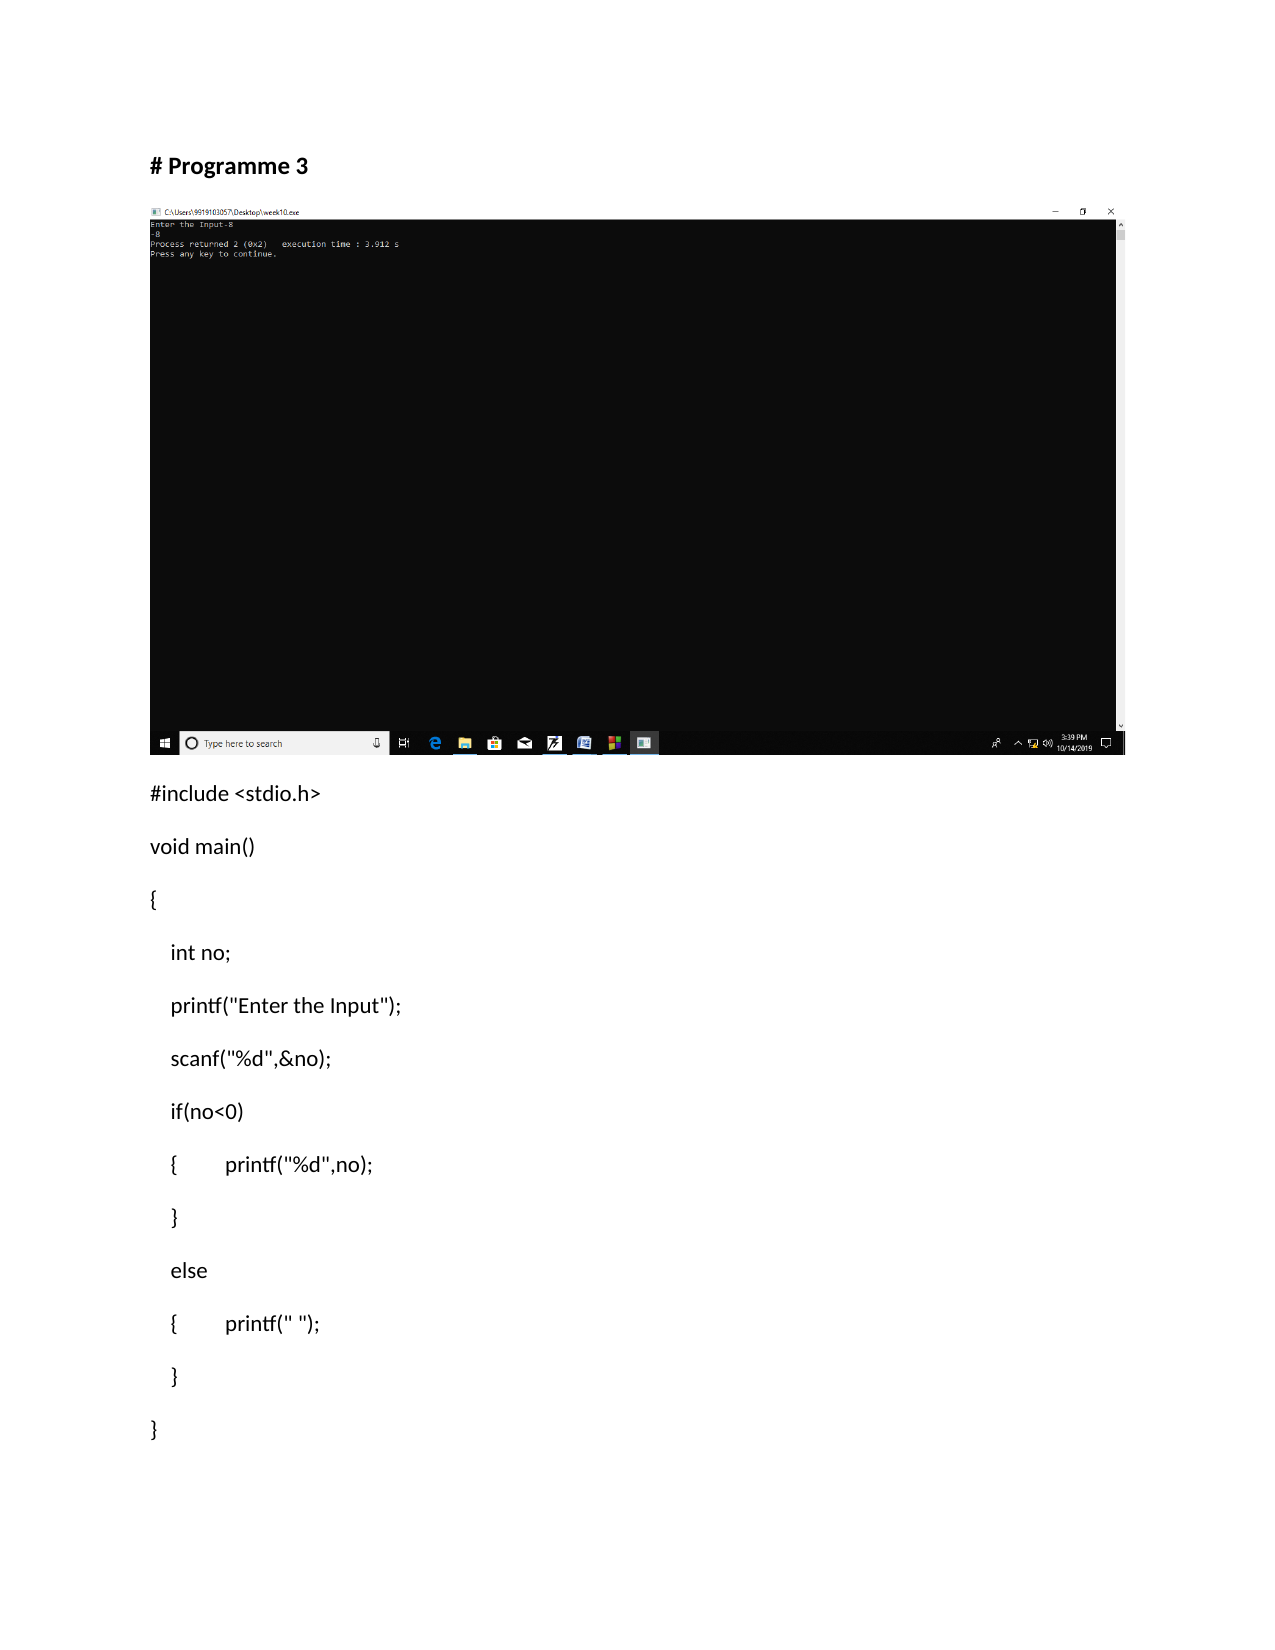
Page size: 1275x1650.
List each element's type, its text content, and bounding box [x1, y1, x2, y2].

text { printf("%d",no); [150, 1150, 1125, 1178]
text { printf(" "); [150, 1309, 1125, 1337]
text } [150, 1203, 1125, 1231]
text } [150, 1362, 1125, 1391]
text void main() [150, 832, 1125, 860]
text else [150, 1256, 1125, 1284]
text { [150, 885, 1125, 913]
picture [150, 205, 1125, 755]
text if(no<0) [150, 1097, 1125, 1125]
text int no; [150, 938, 1125, 966]
text #include <stdio.h> [150, 779, 1125, 807]
text printf("Enter the Input"); [150, 991, 1125, 1019]
text } [150, 1416, 1125, 1443]
text scanf("%d",&no); [150, 1044, 1125, 1072]
text # Programme 3 [150, 150, 1125, 181]
